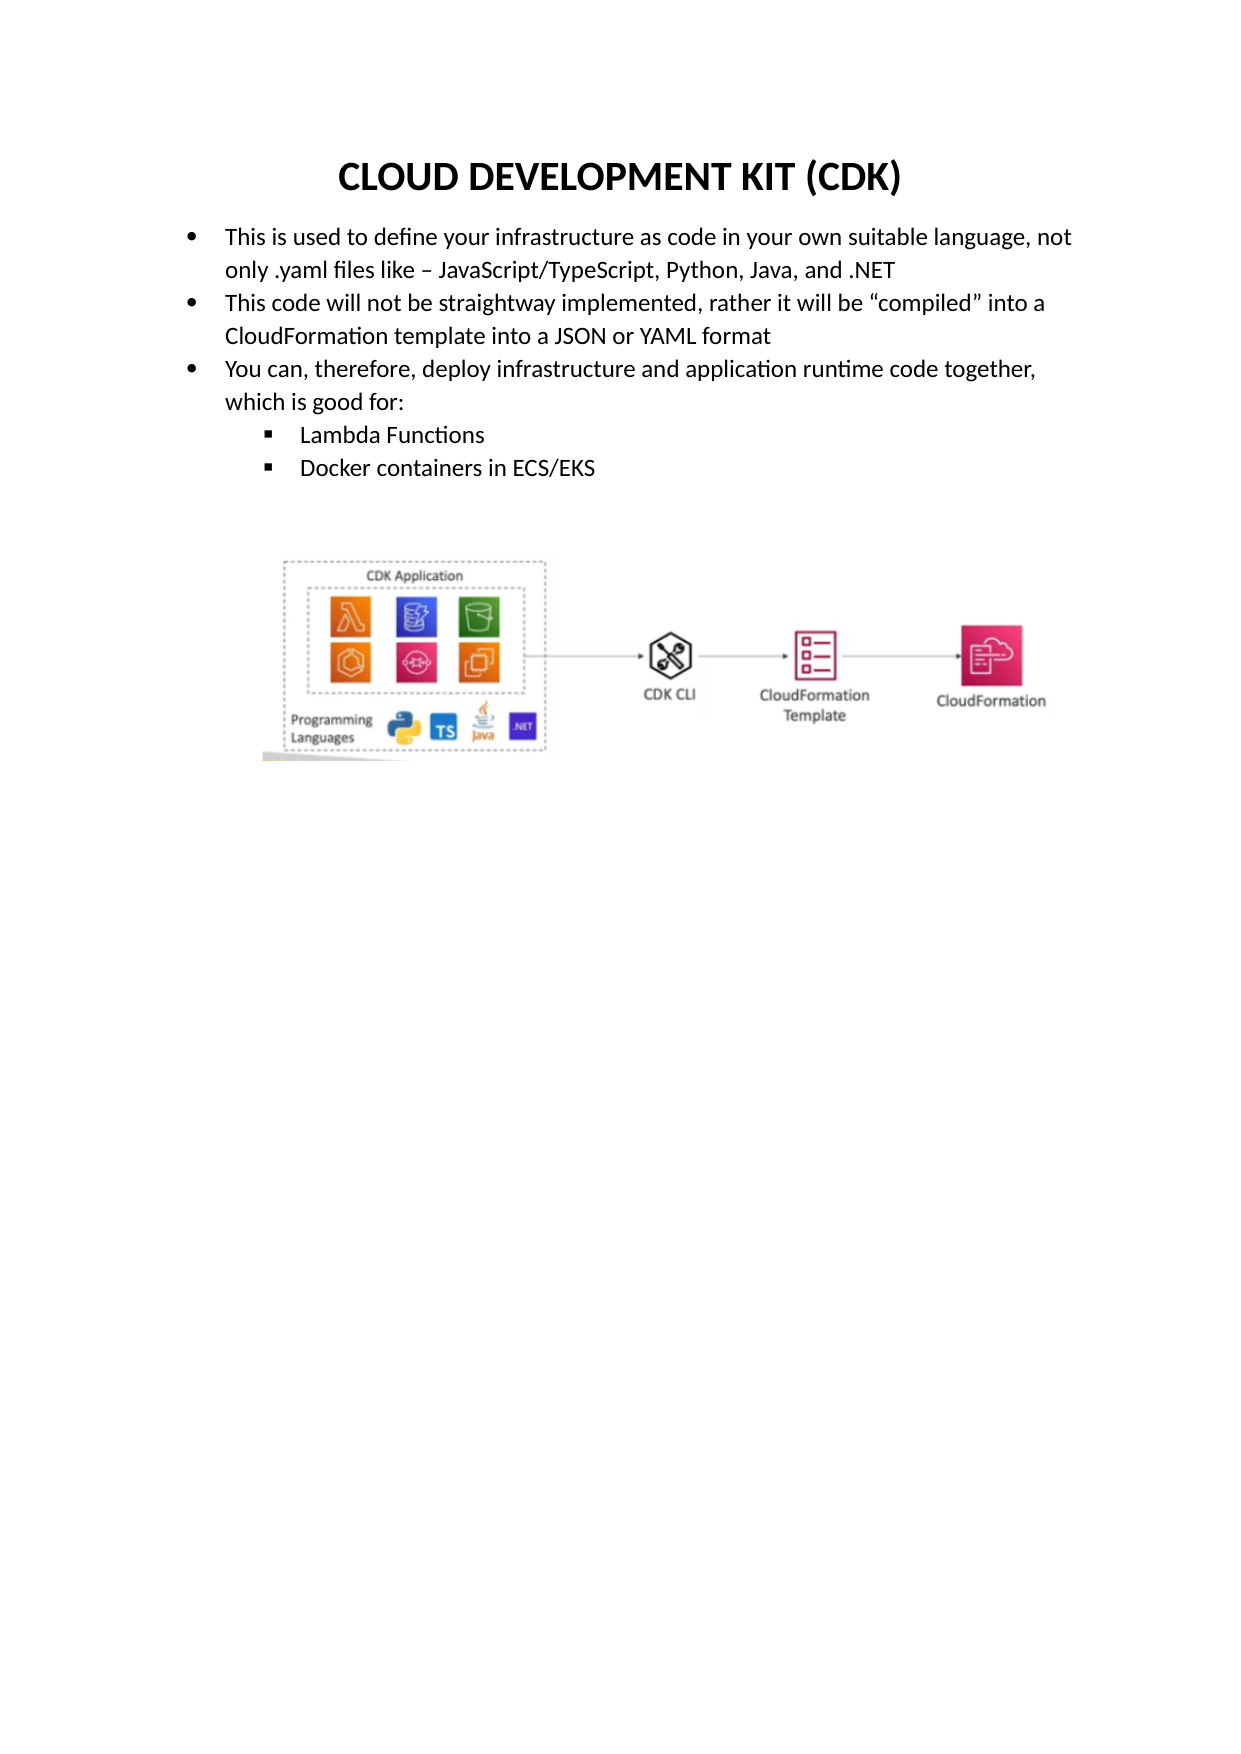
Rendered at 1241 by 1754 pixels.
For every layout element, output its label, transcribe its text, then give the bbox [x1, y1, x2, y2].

picture [262, 551, 1064, 761]
list Docker containers in ECS/EKS [262, 452, 1090, 482]
list This code will not be straightway implemented, rather it will be “compiled” into a CloudFormation template into a JSON or YAML format [187, 287, 1090, 351]
text CLOUD DEVELOPMENT KIT (CDK) [150, 150, 1090, 201]
list Lambda Functions [262, 419, 1090, 449]
list This is used to define your infrastructure as code in your own suitable language, not only .yaml files like – JavaScript/TypeScript, Python, Java, and .NET [187, 222, 1090, 285]
list You can, therefore, deploy infrastructure and application runtime code together, which is good for: [187, 353, 1090, 417]
